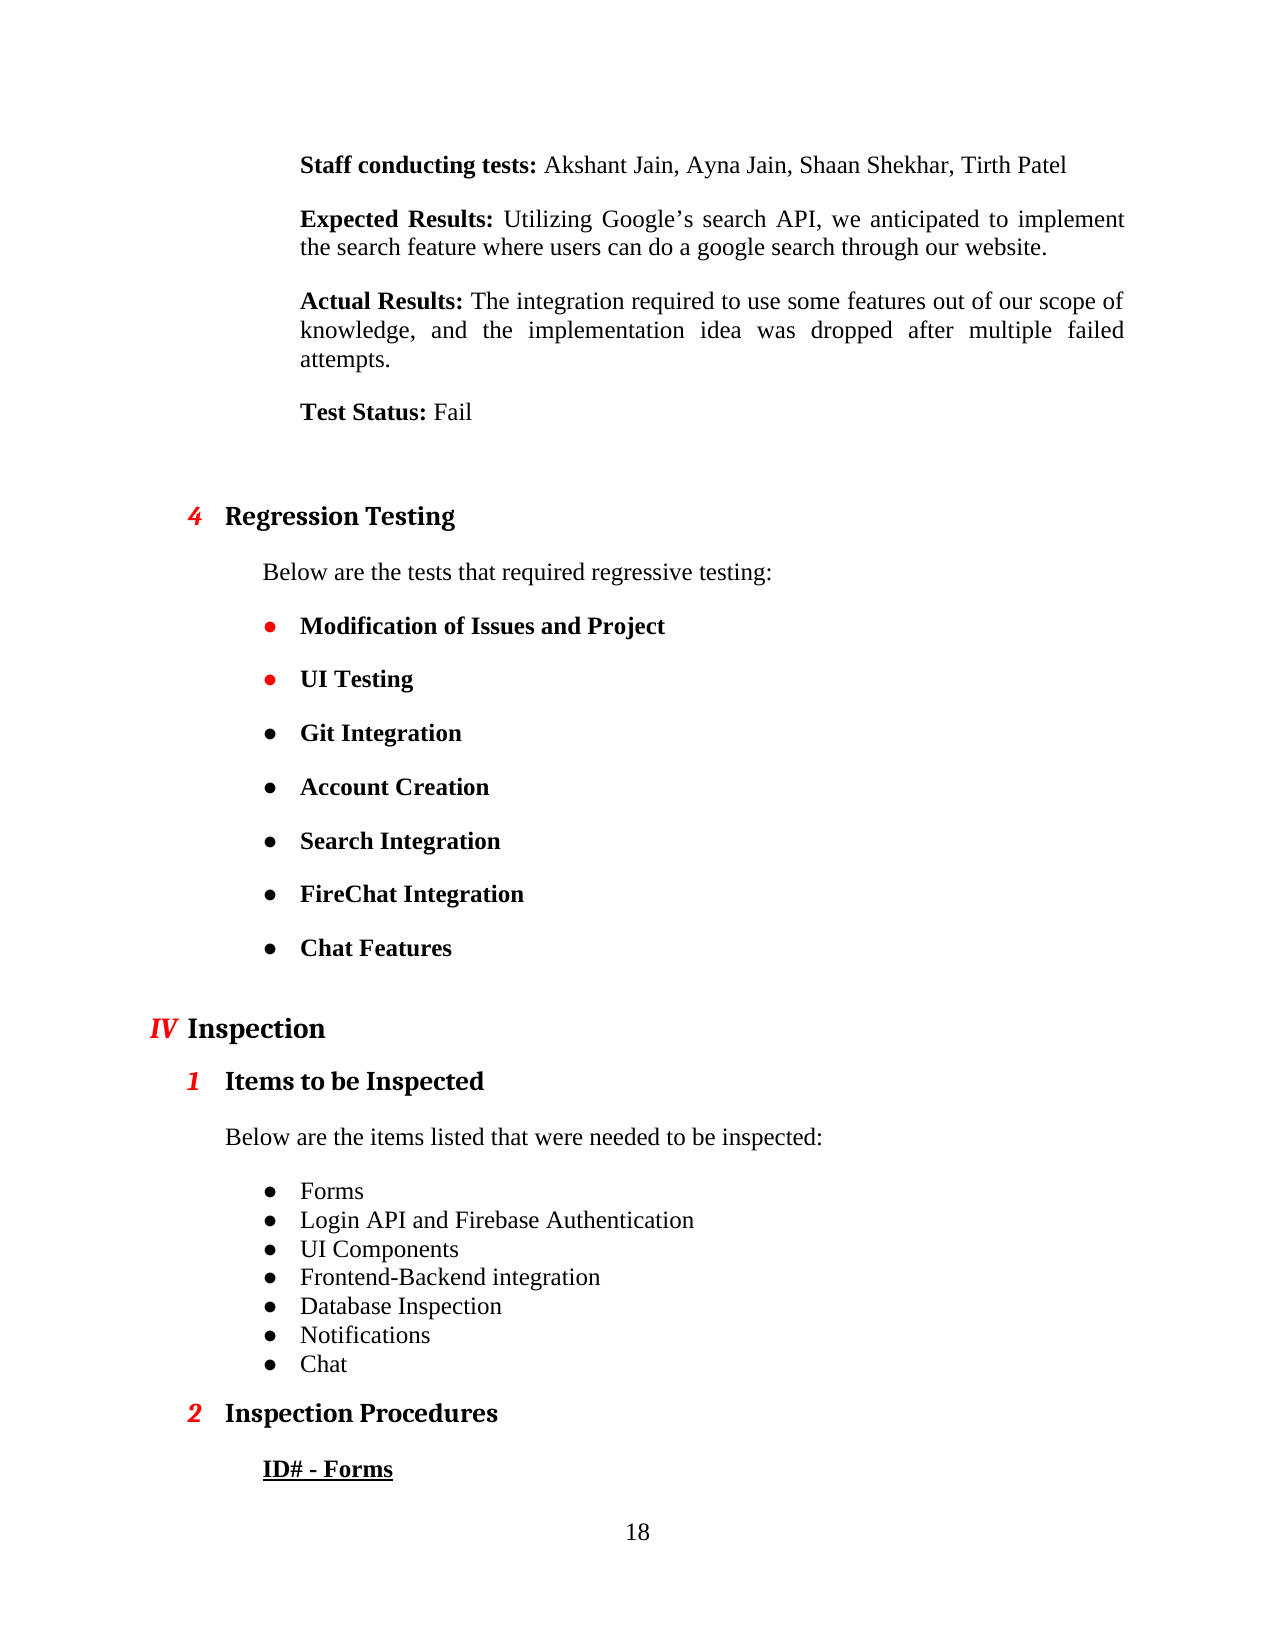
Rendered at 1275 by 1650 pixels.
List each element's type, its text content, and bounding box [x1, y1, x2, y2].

subtitle Regression Testing [187, 501, 1125, 532]
list Account Creation [262, 772, 1125, 801]
list UI Components [262, 1234, 1125, 1262]
subtitle Items to be Inspected [187, 1066, 1125, 1097]
list Forms [262, 1176, 1125, 1205]
list Login API and Firebase Authentication [262, 1205, 1125, 1234]
subtitle Inspection [150, 1012, 1125, 1046]
list UI Testing [262, 664, 1125, 693]
list Frontend-Backend integration [262, 1262, 1125, 1291]
list Database Inspection [262, 1291, 1125, 1320]
list Git Integration [262, 718, 1125, 747]
text Below are the tests that required regressive testing: [262, 557, 1125, 586]
text Actual Results: The integration required to use some features out of our scope of knowledge, and the implementation idea was dropped after multiple failed attempts. [300, 286, 1125, 372]
text ID# - Forms [262, 1454, 1125, 1483]
subtitle Inspection Procedures [187, 1398, 1125, 1429]
list Chat [262, 1349, 1125, 1377]
list Notifications [262, 1320, 1125, 1349]
text Below are the items listed that were needed to be inspected: [225, 1122, 1125, 1151]
list Chat Features [262, 933, 1125, 962]
text Test Status: Fail [300, 397, 1125, 426]
list FireChat Integration [262, 879, 1125, 908]
text Staff conducting tests: Akshant Jain, Ayna Jain, Shaan Shekhar, Tirth Patel [300, 150, 1125, 179]
list Search Integration [262, 826, 1125, 854]
list Modification of Issues and Project [262, 611, 1125, 639]
text Expected Results: Utilizing Google’s search API, we anticipated to implement the search feature where users can do a google search through our website. [300, 204, 1125, 261]
